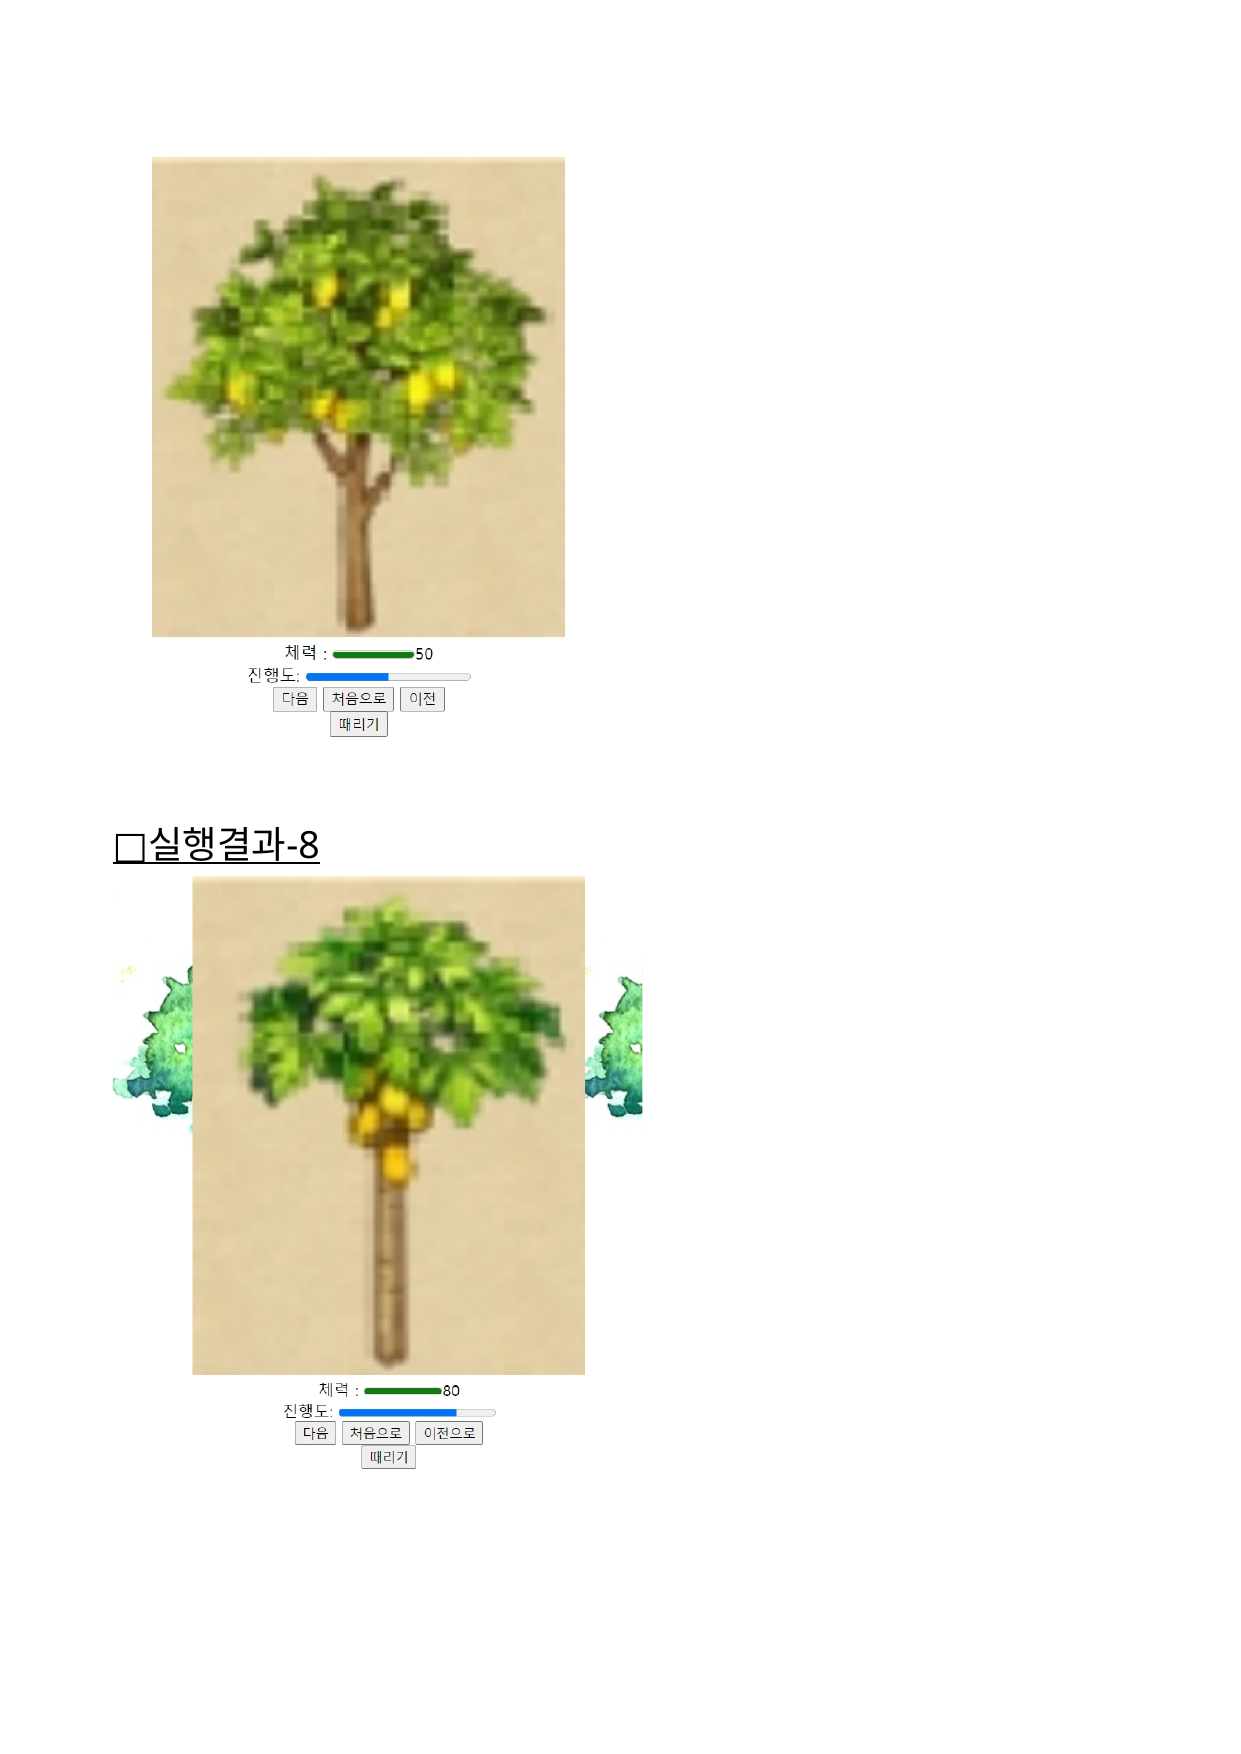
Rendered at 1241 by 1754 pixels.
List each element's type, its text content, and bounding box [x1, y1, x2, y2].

picture [112, 869, 643, 1515]
picture [112, 150, 607, 815]
text □실행결과-8 [112, 815, 1128, 869]
